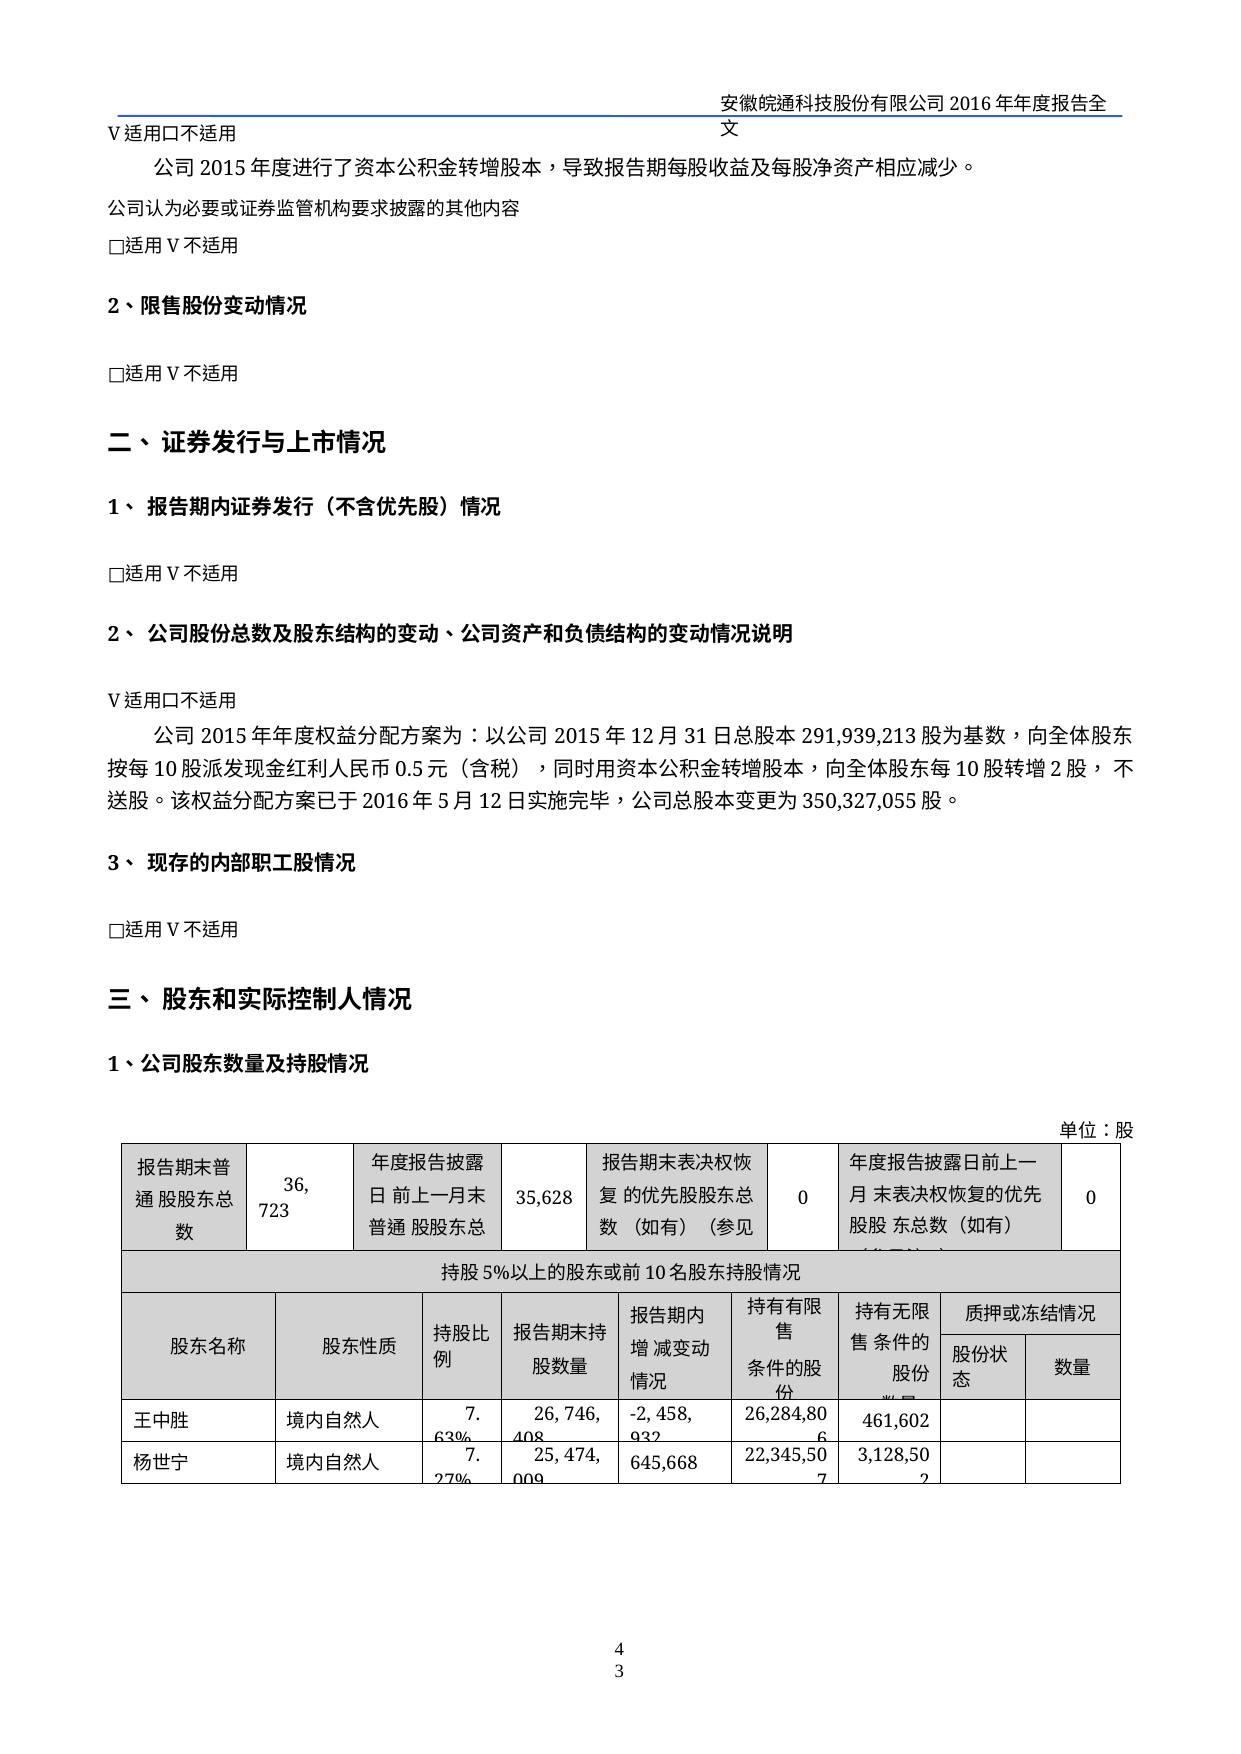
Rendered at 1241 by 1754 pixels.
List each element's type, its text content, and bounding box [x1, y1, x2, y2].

text □适用V不适用 [108, 360, 1134, 385]
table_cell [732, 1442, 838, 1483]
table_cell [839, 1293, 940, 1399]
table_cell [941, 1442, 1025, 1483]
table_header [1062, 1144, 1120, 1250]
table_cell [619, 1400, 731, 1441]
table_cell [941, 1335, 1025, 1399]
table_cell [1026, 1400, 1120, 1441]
text 三、 股东和实际控制人情况 [108, 982, 1134, 1016]
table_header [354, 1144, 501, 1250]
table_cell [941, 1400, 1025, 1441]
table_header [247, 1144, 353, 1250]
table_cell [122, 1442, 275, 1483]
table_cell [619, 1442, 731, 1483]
text 公司认为必要或证券监管机构要求披露的其他内容 [108, 195, 1134, 220]
text V适用口不适用 [108, 120, 1134, 145]
text 1、公司股东数量及持股情况 [108, 1045, 1134, 1078]
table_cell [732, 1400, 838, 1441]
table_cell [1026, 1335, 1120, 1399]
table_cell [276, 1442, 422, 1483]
text 3、 现存的内部职工股情况 [108, 844, 1134, 877]
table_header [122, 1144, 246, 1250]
text 单位：股 [108, 1117, 1134, 1143]
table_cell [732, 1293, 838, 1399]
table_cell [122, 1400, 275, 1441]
text 二、 证券发行与上市情况 [108, 425, 1134, 459]
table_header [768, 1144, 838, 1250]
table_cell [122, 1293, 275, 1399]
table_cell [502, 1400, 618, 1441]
text 1、 报告期内证券发行（不含优先股）情况 [108, 488, 1134, 521]
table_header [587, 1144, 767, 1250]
text V适用口不适用 [108, 687, 1134, 713]
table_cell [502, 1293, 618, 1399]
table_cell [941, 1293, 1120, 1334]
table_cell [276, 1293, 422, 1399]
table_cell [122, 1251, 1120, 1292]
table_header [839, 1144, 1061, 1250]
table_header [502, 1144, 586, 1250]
text 公司2015年年度权益分配方案为：以公司2015年12月31日总股本291,939,213股为基数，向全体股东 按每10股派发现金红利人民币0.5元（含税），同时用资本公积金转增股本，向全体股东每10股转增2股， 不送股。该权益分配方案已于2016年5月12日实施完毕，公司总股本变更为350,327,055股。 [108, 717, 1134, 815]
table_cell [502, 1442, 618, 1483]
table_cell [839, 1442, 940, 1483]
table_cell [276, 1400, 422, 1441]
text □适用V不适用 [108, 560, 1134, 586]
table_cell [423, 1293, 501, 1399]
text 2、 公司股份总数及股东结构的变动、公司资产和负债结构的变动情况说明 [108, 615, 1134, 648]
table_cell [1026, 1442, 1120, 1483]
text 公司2015年度进行了资本公积金转增股本，导致报告期每股收益及每股净资产相应减少。 [108, 149, 1134, 182]
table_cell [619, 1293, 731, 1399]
text 2、限售股份变动情况 [108, 287, 1134, 320]
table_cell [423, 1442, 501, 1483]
text □适用V不适用 [108, 917, 1134, 942]
text □适用V不适用 [108, 233, 1134, 258]
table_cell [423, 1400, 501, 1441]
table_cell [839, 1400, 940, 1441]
